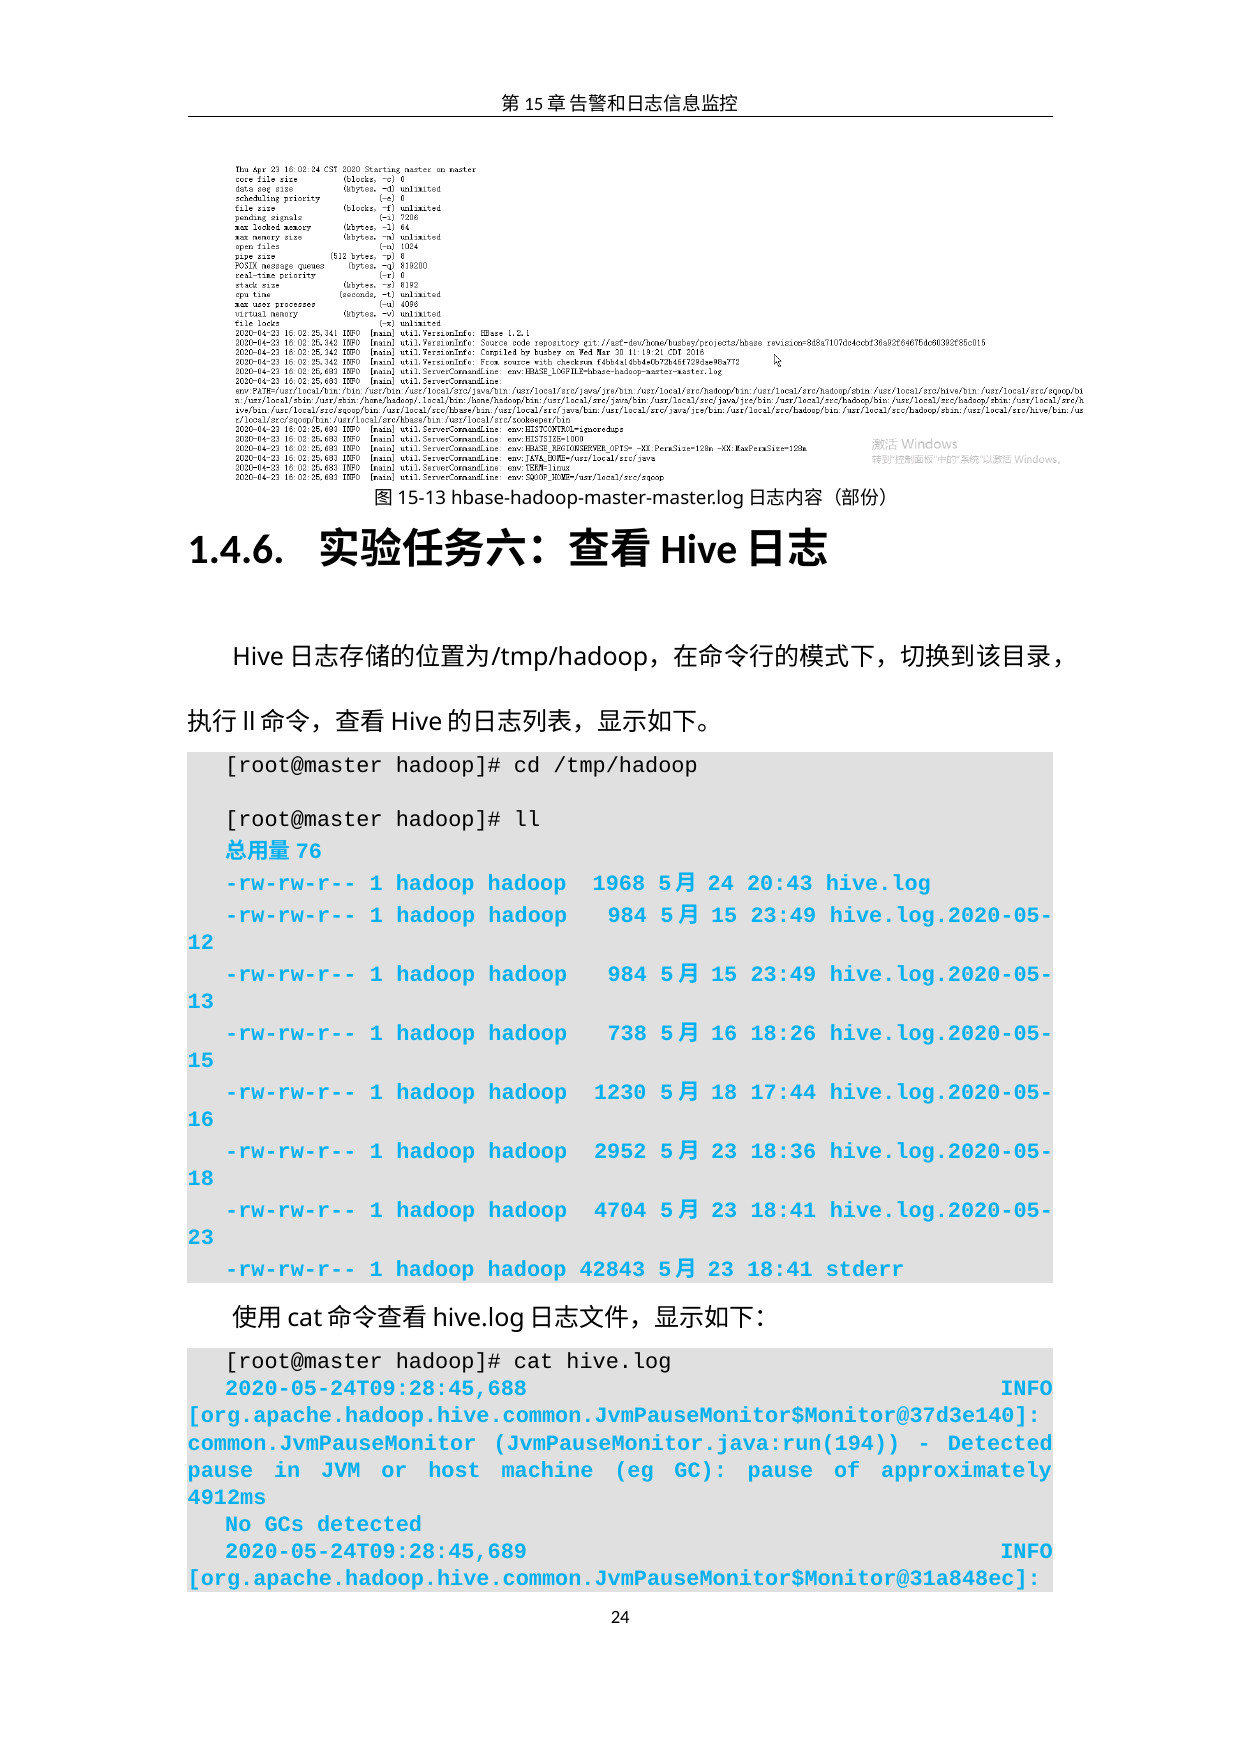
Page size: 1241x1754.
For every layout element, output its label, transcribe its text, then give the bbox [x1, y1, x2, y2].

text 2020-05-24T09:28:45,688 INFO [org.apache.hadoop.hive.common.JvmPauseMonitor$Monitor@37d3e140]: common.JvmPauseMonitor (JvmPauseMonitor.java:run(194)) - Detected pause in JVM or host machine (eg GC): pause of approximately 4912ms [187, 1375, 1053, 1511]
text -rw-rw-r-- 1 hadoop hadoop 984 5月 15 23:49 hive.log.2020-05-13 [187, 956, 1053, 1015]
text -rw-rw-r-- 1 hadoop hadoop 984 5月 15 23:49 hive.log.2020-05-12 [187, 897, 1053, 956]
text [root@master hadoop]# ll [187, 806, 1053, 833]
text -rw-rw-r-- 1 hadoop hadoop 738 5月 16 18:26 hive.log.2020-05-15 [187, 1015, 1053, 1074]
text -rw-rw-r-- 1 hadoop hadoop 1230 5月 18 17:44 hive.log.2020-05-16 [187, 1074, 1053, 1133]
text 使用cat命令查看hive.log日志文件，显示如下： [187, 1283, 1053, 1348]
text Hive日志存储的位置为/tmp/hadoop，在命令行的模式下，切换到该目录，执行ll命令，查看Hive的日志列表，显示如下。 [187, 622, 1053, 752]
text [187, 1538, 1053, 1592]
text [root@master hadoop]# cd /tmp/hadoop [187, 752, 1053, 779]
text -rw-rw-r-- 1 hadoop hadoop 4704 5月 23 18:41 hive.log.2020-05-23 [187, 1192, 1053, 1251]
subtitle 实验任务六：查看Hive日志 [187, 513, 1053, 578]
text [root@master hadoop]# cat hive.log [187, 1348, 1053, 1375]
text -rw-rw-r-- 1 hadoop hadoop 2952 5月 23 18:36 hive.log.2020-05-18 [187, 1133, 1053, 1192]
text No GCs detected [187, 1511, 1053, 1538]
picture [231, 162, 1088, 481]
text 图15-13 hbase-hadoop-master-master.log日志内容（部份） [187, 480, 1053, 513]
text -rw-rw-r-- 1 hadoop hadoop 1968 5月 24 20:43 hive.log [187, 865, 1053, 897]
text 总用量 76 [187, 833, 1053, 865]
text -rw-rw-r-- 1 hadoop hadoop 42843 5月 23 18:41 stderr [187, 1251, 1053, 1283]
